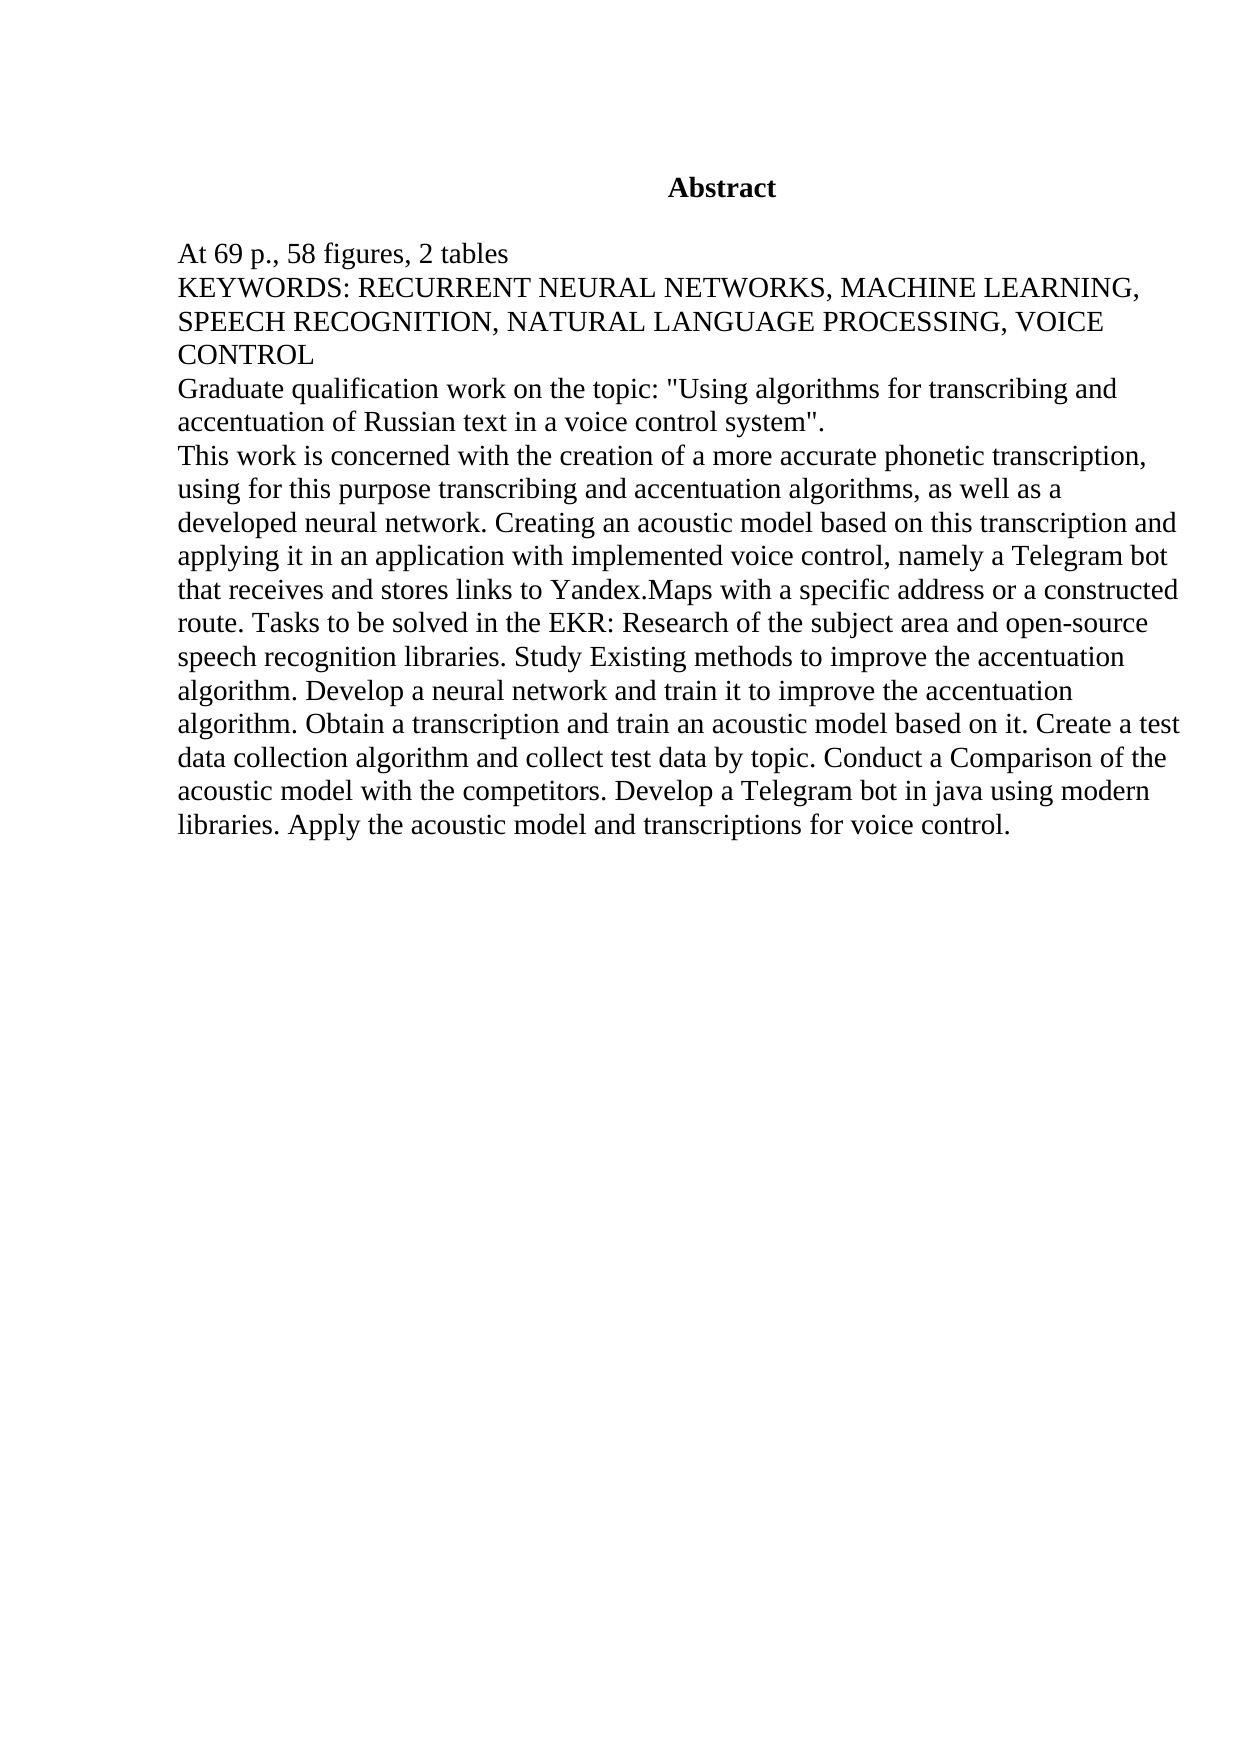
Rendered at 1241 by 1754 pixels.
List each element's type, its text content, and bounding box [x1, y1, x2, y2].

text This work is concerned with the creation of a more accurate phonetic transcription, using for this purpose transcribing and accentuation algorithms, as well as a developed neural network. Creating an acoustic model based on this transcription and applying it in an application with implemented voice control, namely a Telegram bot that receives and stores links to Yandex.Maps with a specific address or a constructed route. Tasks to be solved in the EKR: Research of the subject area and open-source speech recognition libraries. Study Existing methods to improve the accentuation algorithm. Develop a neural network and train it to improve the accentuation algorithm. Obtain a transcription and train an acoustic model based on it. Create a test data collection algorithm and collect test data by topic. Conduct a Comparison of the acoustic model with the competitors. Develop a Telegram bot in java using modern libraries. Apply the acoustic model and transcriptions for voice control. [177, 438, 1181, 840]
text Graduate qualification work on the topic: "Using algorithms for transcribing and accentuation of Russian text in a voice control system". [177, 371, 1119, 438]
subtitle Abstract [312, 170, 1132, 203]
text At 69 p., 58 figures, 2 tables [177, 237, 1190, 270]
text KEYWORDS: RECURRENT NEURAL NETWORKS, MACHINE LEARNING, SPEECH RECOGNITION, NATURAL LANGUAGE PROCESSING, VOICE CONTROL [177, 270, 1142, 371]
